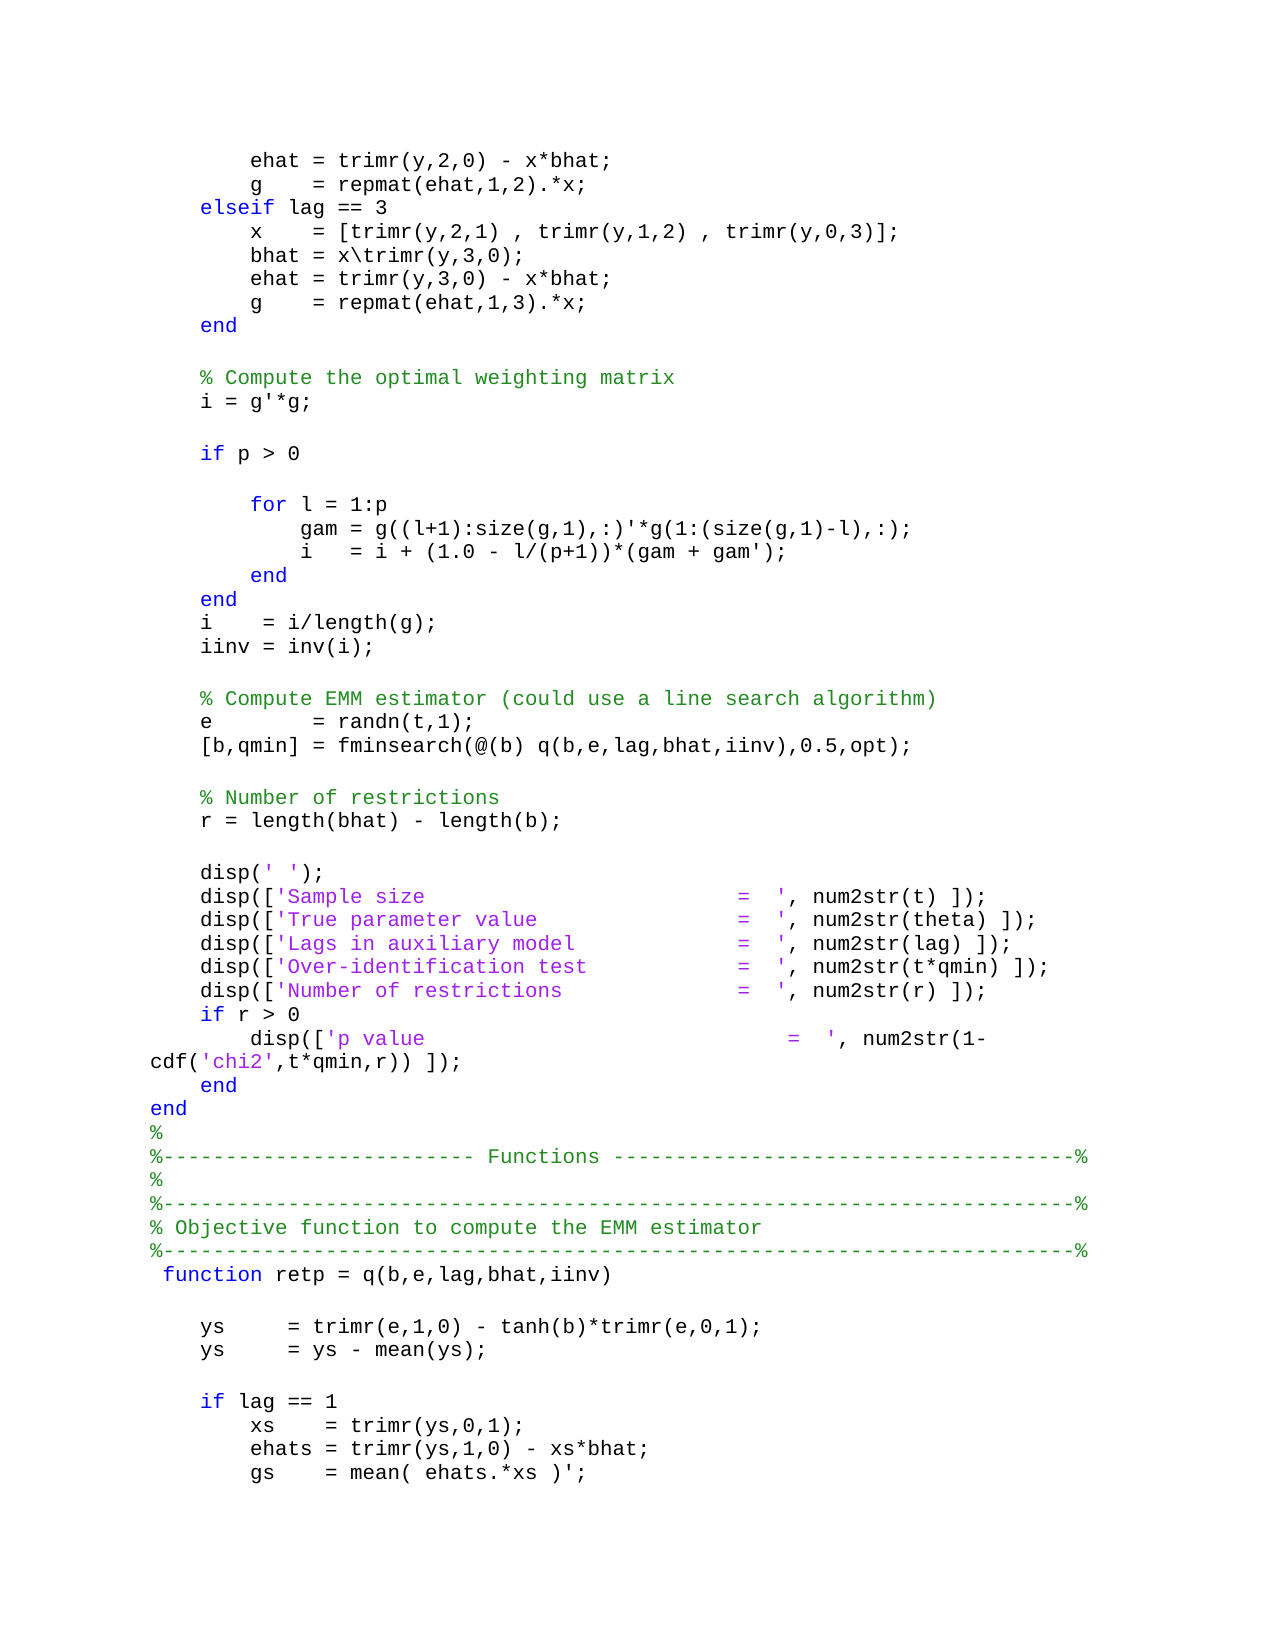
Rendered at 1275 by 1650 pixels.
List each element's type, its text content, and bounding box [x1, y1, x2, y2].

text ehat = trimr(y,3,0) - x*bhat; [150, 268, 1125, 292]
text disp(['Number of restrictions = ', num2str(r) ]); [150, 980, 1125, 1004]
text ehats = trimr(ys,1,0) - xs*bhat; [150, 1438, 1125, 1462]
text g = repmat(ehat,1,2).*x; [150, 174, 1125, 197]
text ys = ys - mean(ys); [150, 1339, 1125, 1363]
text if p > 0 [150, 442, 1125, 466]
text end [150, 1075, 1125, 1098]
text end [150, 565, 1125, 589]
text disp(['Sample size = ', num2str(t) ]); [150, 886, 1125, 909]
text elseif lag == 3 [150, 197, 1125, 221]
text i = g'*g; [150, 391, 1125, 414]
text if lag == 1 [150, 1391, 1125, 1414]
text function retp = q(b,e,lag,bhat,iinv) [150, 1264, 1125, 1288]
text [b,qmin] = fminsearch(@(b) q(b,e,lag,bhat,iinv),0.5,opt); [150, 735, 1125, 759]
text xs = trimr(ys,0,1); [150, 1414, 1125, 1438]
text %-------------------------------------------------------------------------% [150, 1240, 1125, 1264]
text end [150, 316, 1125, 339]
text g = repmat(ehat,1,3).*x; [150, 292, 1125, 316]
text disp(' '); [150, 862, 1125, 886]
text if r > 0 [150, 1004, 1125, 1027]
text end [150, 1098, 1125, 1122]
text e = randn(t,1); [150, 711, 1125, 735]
text r = length(bhat) - length(b); [150, 810, 1125, 834]
text end [150, 589, 1125, 612]
text disp(['True parameter value = ', num2str(theta) ]); [150, 909, 1125, 933]
text bhat = x\trimr(y,3,0); [150, 244, 1125, 268]
text % Number of restrictions [150, 787, 1125, 810]
text disp(['p value = ', num2str(1-cdf('chi2',t*qmin,r)) ]); [150, 1027, 1125, 1075]
text %------------------------- Functions -------------------------------------% [150, 1146, 1125, 1169]
text % Compute EMM estimator (could use a line search algorithm) [150, 688, 1125, 711]
text %-------------------------------------------------------------------------% [150, 1193, 1125, 1217]
text ehat = trimr(y,2,0) - x*bhat; [150, 150, 1125, 174]
text disp(['Over-identification test = ', num2str(t*qmin) ]); [150, 957, 1125, 980]
text i = i/length(g); [150, 612, 1125, 636]
text gs = mean( ehats.*xs )'; [150, 1462, 1125, 1486]
text ys = trimr(e,1,0) - tanh(b)*trimr(e,0,1); [150, 1316, 1125, 1339]
text iinv = inv(i); [150, 636, 1125, 660]
text % [150, 1169, 1125, 1193]
text gam = g((l+1):size(g,1),:)'*g(1:(size(g,1)-l),:); [150, 518, 1125, 541]
text % [150, 1122, 1125, 1146]
text x = [trimr(y,2,1) , trimr(y,1,2) , trimr(y,0,3)]; [150, 221, 1125, 244]
text % Objective function to compute the EMM estimator [150, 1217, 1125, 1240]
text i = i + (1.0 - l/(p+1))*(gam + gam'); [150, 541, 1125, 565]
text disp(['Lags in auxiliary model = ', num2str(lag) ]); [150, 933, 1125, 957]
text for l = 1:p [150, 494, 1125, 518]
text % Compute the optimal weighting matrix [150, 367, 1125, 391]
